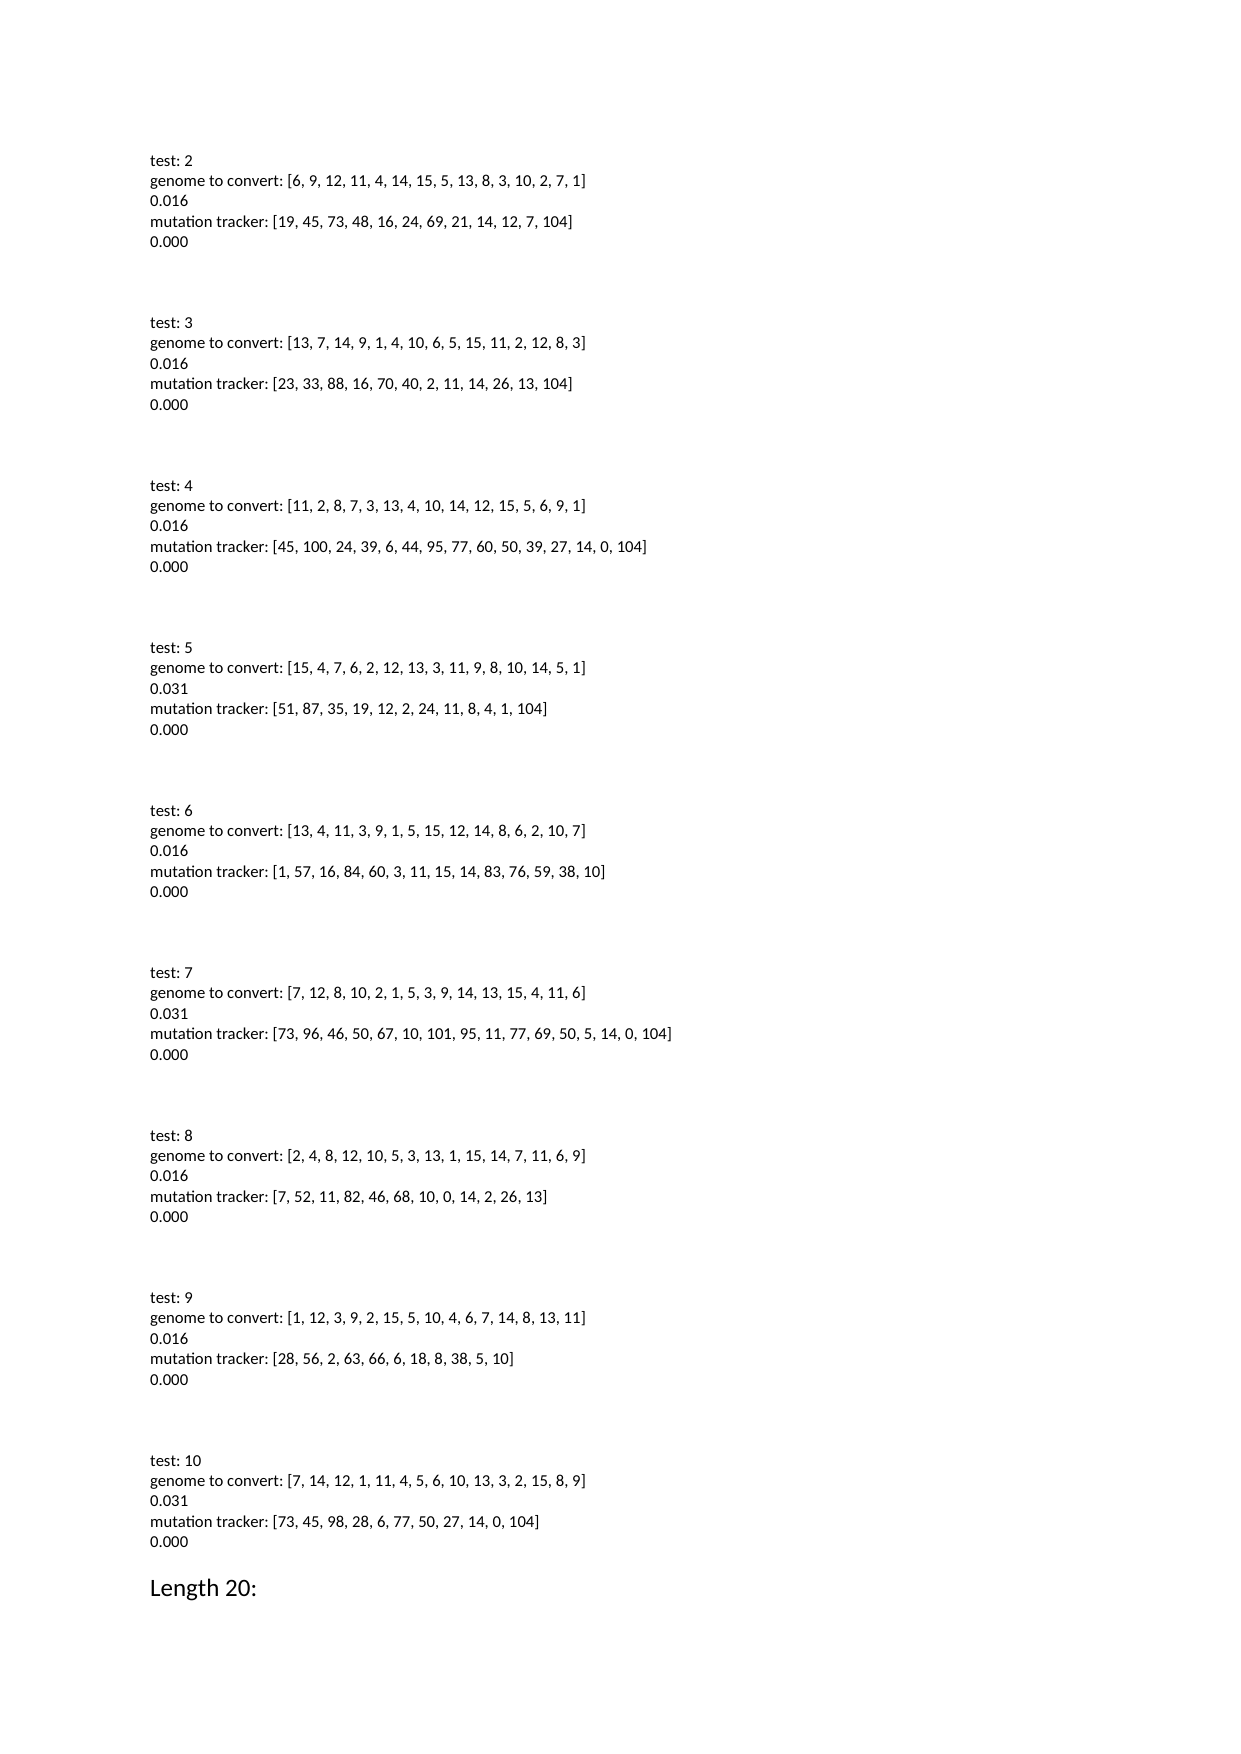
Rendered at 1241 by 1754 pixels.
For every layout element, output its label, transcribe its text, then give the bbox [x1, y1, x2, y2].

text mutation tracker: [73, 45, 98, 28, 6, 77, 50, 27, 14, 0, 104] [150, 1511, 1090, 1531]
text 0.000 [150, 556, 1090, 577]
text mutation tracker: [51, 87, 35, 19, 12, 2, 24, 11, 8, 4, 1, 104] [150, 698, 1090, 719]
text test: 7 [150, 962, 1090, 983]
text genome to convert: [6, 9, 12, 11, 4, 14, 15, 5, 13, 8, 3, 10, 2, 7, 1] [150, 170, 1090, 191]
text 0.000 [150, 1369, 1090, 1389]
text test: 6 [150, 800, 1090, 820]
text mutation tracker: [28, 56, 2, 63, 66, 6, 18, 8, 38, 5, 10] [150, 1348, 1090, 1369]
text mutation tracker: [1, 57, 16, 84, 60, 3, 11, 15, 14, 83, 76, 59, 38, 10] [150, 861, 1090, 881]
text 0.000 [150, 1044, 1090, 1064]
text 0.031 [150, 678, 1090, 698]
text 0.000 [150, 1531, 1090, 1552]
text 0.016 [150, 1328, 1090, 1348]
text test: 5 [150, 637, 1090, 658]
text mutation tracker: [23, 33, 88, 16, 70, 40, 2, 11, 14, 26, 13, 104] [150, 373, 1090, 394]
text test: 2 [150, 150, 1090, 170]
text 0.016 [150, 841, 1090, 861]
text genome to convert: [7, 14, 12, 1, 11, 4, 5, 6, 10, 13, 3, 2, 15, 8, 9] [150, 1470, 1090, 1491]
text 0.000 [150, 881, 1090, 902]
text mutation tracker: [45, 100, 24, 39, 6, 44, 95, 77, 60, 50, 39, 27, 14, 0, 104] [150, 536, 1090, 556]
text 0.000 [150, 394, 1090, 414]
text 0.000 [150, 1206, 1090, 1227]
text test: 10 [150, 1450, 1090, 1470]
text 0.016 [150, 516, 1090, 536]
text mutation tracker: [73, 96, 46, 50, 67, 10, 101, 95, 11, 77, 69, 50, 5, 14, 0, 104] [150, 1023, 1090, 1044]
text genome to convert: [13, 7, 14, 9, 1, 4, 10, 6, 5, 15, 11, 2, 12, 8, 3] [150, 333, 1090, 353]
text test: 4 [150, 475, 1090, 495]
text genome to convert: [13, 4, 11, 3, 9, 1, 5, 15, 12, 14, 8, 6, 2, 10, 7] [150, 820, 1090, 841]
text mutation tracker: [7, 52, 11, 82, 46, 68, 10, 0, 14, 2, 26, 13] [150, 1186, 1090, 1206]
text 0.000 [150, 231, 1090, 252]
text 0.016 [150, 1166, 1090, 1186]
text mutation tracker: [19, 45, 73, 48, 16, 24, 69, 21, 14, 12, 7, 104] [150, 211, 1090, 231]
text test: 3 [150, 312, 1090, 333]
text genome to convert: [11, 2, 8, 7, 3, 13, 4, 10, 14, 12, 15, 5, 6, 9, 1] [150, 495, 1090, 516]
text test: 8 [150, 1125, 1090, 1145]
text 0.016 [150, 191, 1090, 211]
text 0.000 [150, 719, 1090, 739]
text 0.031 [150, 1491, 1090, 1511]
text test: 9 [150, 1287, 1090, 1308]
text 0.016 [150, 353, 1090, 373]
text 0.031 [150, 1003, 1090, 1023]
text genome to convert: [1, 12, 3, 9, 2, 15, 5, 10, 4, 6, 7, 14, 8, 13, 11] [150, 1308, 1090, 1328]
text genome to convert: [2, 4, 8, 12, 10, 5, 3, 13, 1, 15, 14, 7, 11, 6, 9] [150, 1145, 1090, 1166]
text genome to convert: [7, 12, 8, 10, 2, 1, 5, 3, 9, 14, 13, 15, 4, 11, 6] [150, 983, 1090, 1003]
text Length 20: [150, 1572, 1090, 1602]
text genome to convert: [15, 4, 7, 6, 2, 12, 13, 3, 11, 9, 8, 10, 14, 5, 1] [150, 658, 1090, 678]
